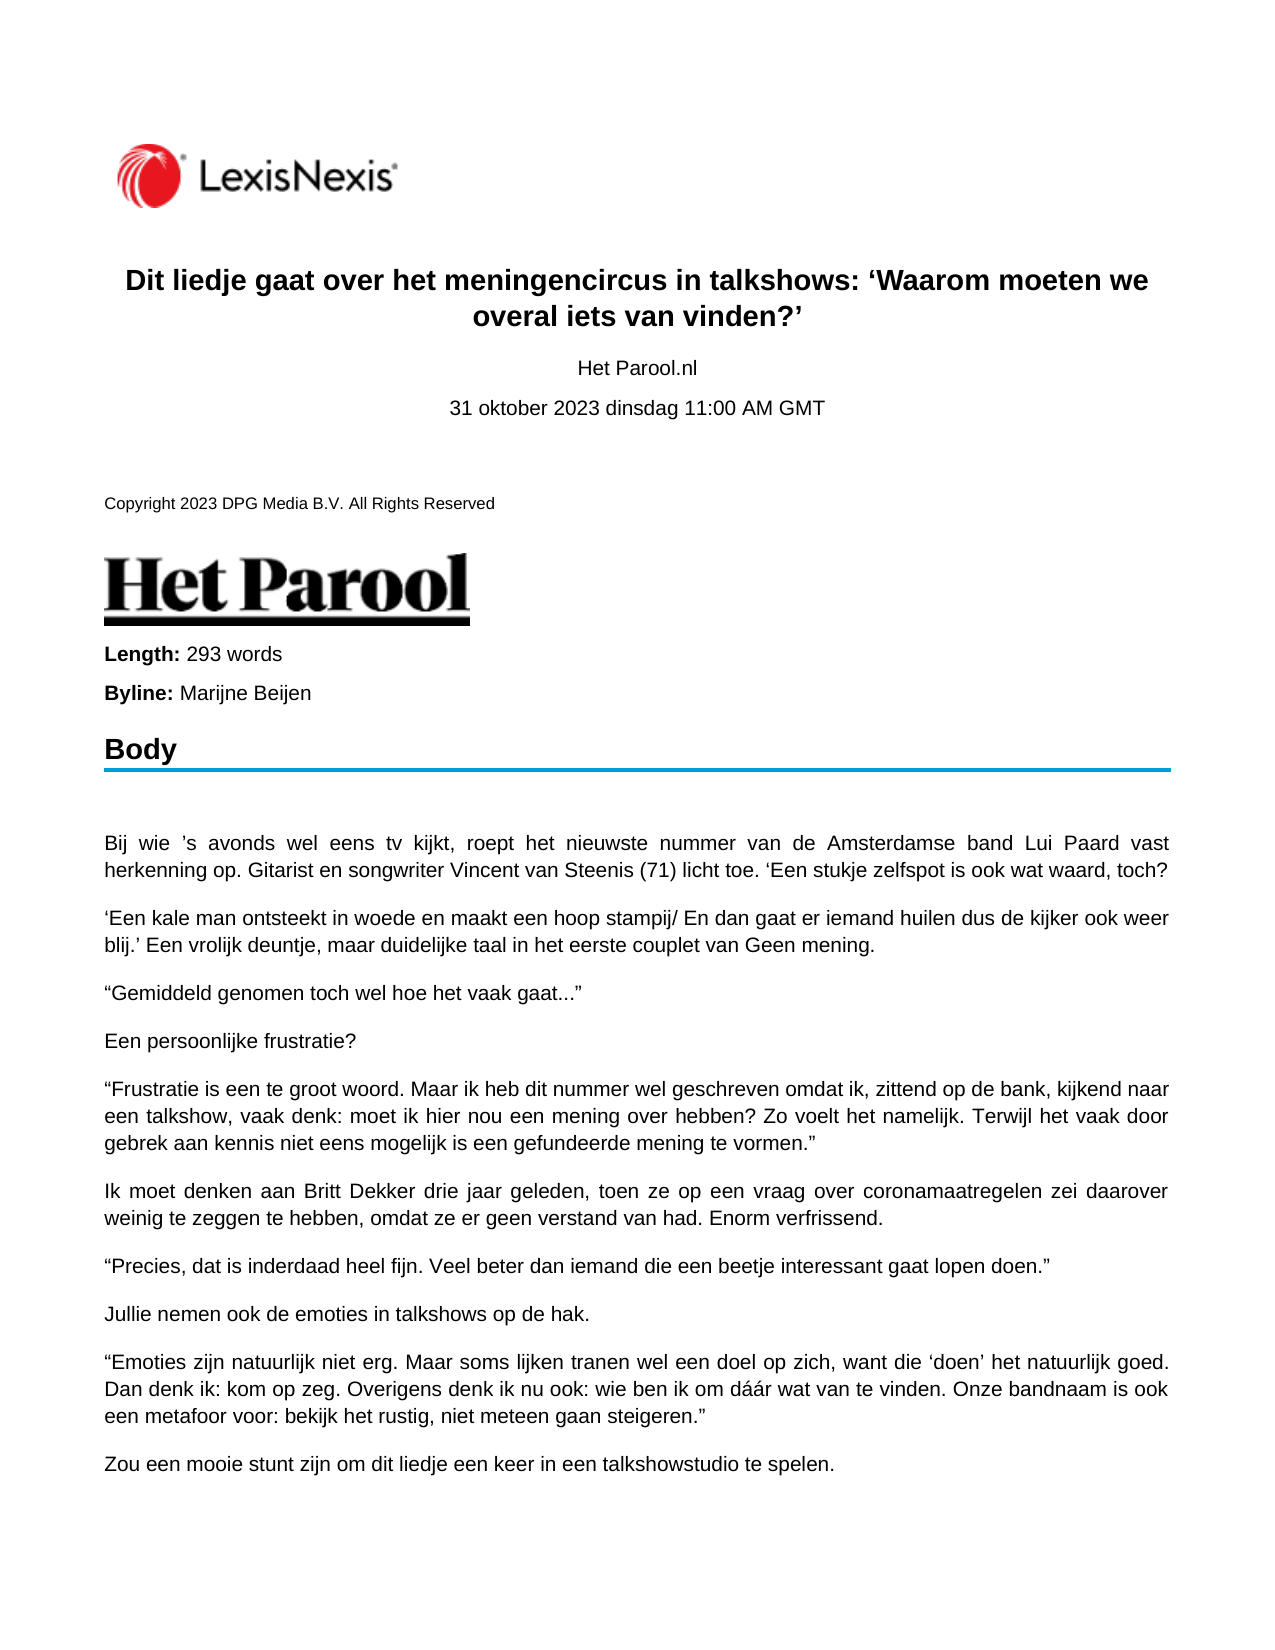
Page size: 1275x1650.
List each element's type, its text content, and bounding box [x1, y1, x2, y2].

text Zou een mooie stunt zijn om dit liedje een keer in een talkshowstudio te spelen. [104, 1448, 1171, 1476]
text Bij wie ’s avonds wel eens tv kijkt, roept het nieuwste nummer van de Amsterdamse band Lui Paard vast herkenning op. Gitarist en songwriter Vincent van Steenis (71) licht toe. ‘Een stukje zelfspot is ook wat waard, toch? [104, 828, 1171, 882]
text Een persoonlijke frustratie? [104, 1026, 1171, 1053]
text Het Parool.nl [104, 353, 1171, 380]
text “Frustratie is een te groot woord. Maar ik heb dit nummer wel geschreven omdat ik, zittend op de bank, kijkend naar een talkshow, vaak denk: moet ik hier nou een mening over hebben? Zo voelt het namelijk. Terwijl het vaak door gebrek aan kennis niet eens mogelijk is een gefundeerde mening te vormen.” [104, 1073, 1171, 1155]
subtitle Dit liedje gaat over het meningencircus in talkshows: ‘Waarom moeten we overal iets van vinden?’ [104, 261, 1171, 332]
text Ik moet denken aan Britt Dekker drie jaar geleden, toen ze op een vraag over coronamaatregelen zei daarover weinig te zeggen te hebben, omdat ze er geen verstand van had. Enorm verfrissend. [104, 1176, 1171, 1230]
text “Precies, dat is inderdaad heel fijn. Veel beter dan iemand die een beetje interessant gaat lopen doen.” [104, 1251, 1171, 1278]
text “Gemiddeld genomen toch wel hoe het vaak gaat...” [104, 978, 1171, 1005]
text ‘Een kale man ontsteekt in woede en maakt een hoop stampij/ En dan gaat er iemand huilen dus de kijker ook weer blij.’ Een vrolijk deuntje, maar duidelijke taal in het eerste couplet van Geen mening. [104, 903, 1171, 957]
text Body [104, 730, 1171, 765]
text Byline: Marijne Beijen [104, 678, 1171, 705]
text Copyright 2023 DPG Media B.V. All Rights Reserved [104, 461, 1171, 513]
text “Emoties zijn natuurlijk niet erg. Maar soms lijken tranen wel een doel op zich, want die ‘doen’ het natuurlijk goed. Dan denk ik: kom op zeg. Overigens denk ik nu ook: wie ben ik om dáár wat van te vinden. Onze bandnaam is ook een metafoor voor: bekijk het rustig, niet meteen gaan steigeren.” [104, 1346, 1171, 1428]
text 31 oktober 2023 dinsdag 11:00 AM GMT [104, 393, 1171, 420]
text Length: 293 words [104, 638, 1171, 665]
picture [104, 144, 412, 208]
picture [104, 553, 470, 626]
text Jullie nemen ook de emoties in talkshows op de hak. [104, 1298, 1171, 1326]
